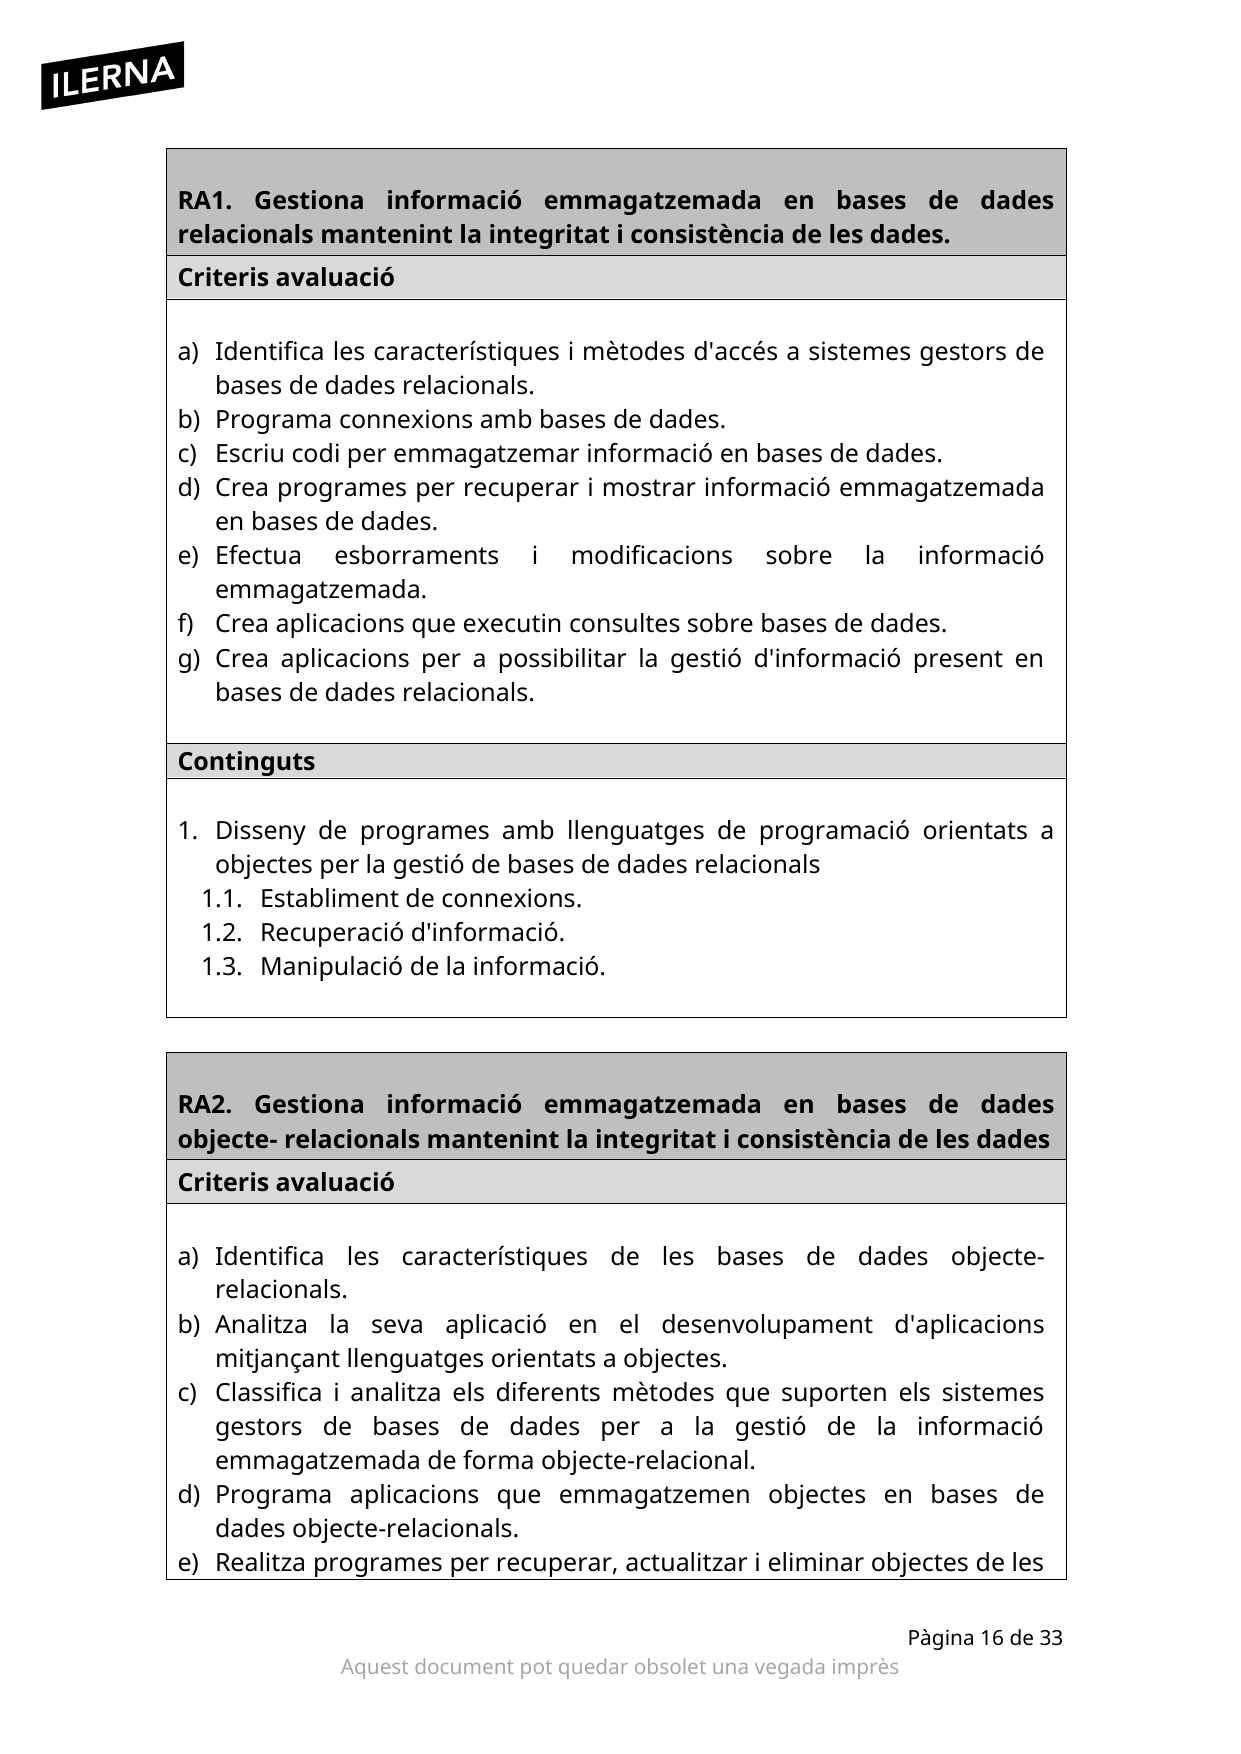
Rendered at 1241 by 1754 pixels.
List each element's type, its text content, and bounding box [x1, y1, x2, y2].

table_cell Identifica les característiques i mètodes d'accés a sistemes gestors de bases de dades relacionals. Programa connexions amb bases de dades. Escriu codi per emmagatzemar informació en bases de dades. Crea programes per recuperar i mostrar informació emmagatzemada en bases de dades. Efectua esborraments i modificacions sobre la informació emmagatzemada. Crea aplicacions que executin consultes sobre bases de dades. Crea aplicacions per a possibilitar la gestió d'informació present en bases de dades relacionals. [167, 300, 1066, 742]
picture [41, 41, 185, 110]
table_cell Disseny de programes amb llenguatges de programació orientats a objectes per la gestió de bases de dades relacionals Establiment de connexions. Recuperació d'informació. Manipulació de la informació. [167, 779, 1066, 1017]
table_cell Criteris avaluació [167, 256, 1066, 298]
table_cell Continguts [167, 744, 1066, 777]
table_cell Criteris avaluació [167, 1160, 1066, 1203]
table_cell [167, 1204, 1066, 1579]
table_header RA1. Gestiona informació emmagatzemada en bases de dades relacionals mantenint la integritat i consistència de les dades. [167, 149, 1066, 255]
table_header RA2. Gestiona informació emmagatzemada en bases de dades objecte- relacionals mantenint la integritat i consistència de les dades [167, 1053, 1066, 1159]
